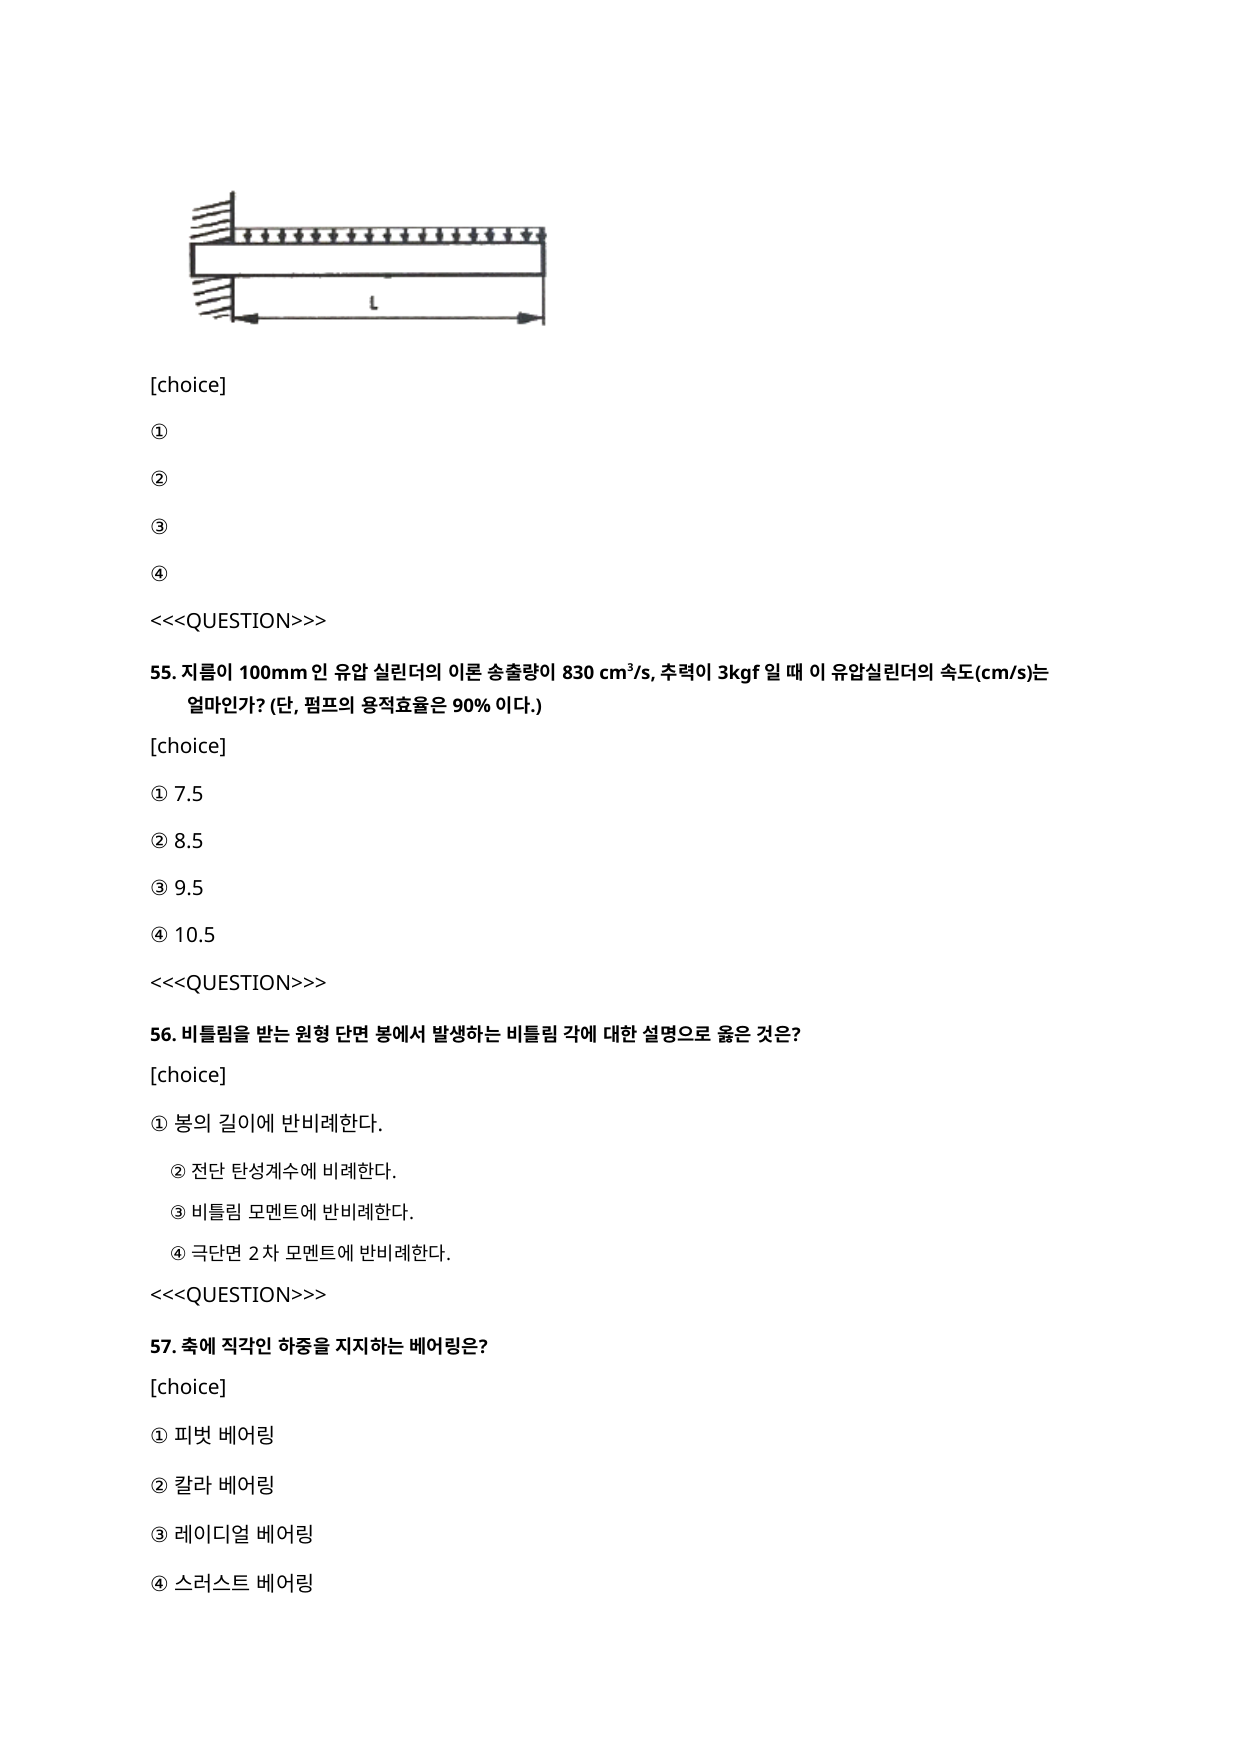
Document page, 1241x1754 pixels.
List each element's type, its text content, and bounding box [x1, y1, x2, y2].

picture [169, 177, 568, 351]
text ② 8.5 [150, 826, 1090, 854]
text 56. 비틀림을 받는 원형 단면 봉에서 발생하는 비틀림 각에 대한 설명으로 옳은 것은? [150, 1019, 1090, 1047]
text [choice] [150, 370, 1090, 398]
text <<<QUESTION>>> [150, 606, 1090, 635]
text ④ [150, 559, 1090, 588]
text ① 봉의 길이에 반비례한다. [150, 1108, 1090, 1138]
text 57. 축에 직각인 하중을 지지하는 베어링은? [150, 1331, 1090, 1358]
text ④ 스러스트 베어링 [150, 1568, 1090, 1598]
text 55. 지름이 100mm인 유압 실린더의 이론 송출량이 830 cm3/s, 추력이 3kgf 일 때 이 유압실린더의 속도(cm/s)는 얼마인가? (단, 펌프의 용적효율은 90% 이다.) [150, 658, 1090, 718]
text ④ 10.5 [150, 921, 1090, 949]
text ① 7.5 [150, 779, 1090, 807]
text ④ 극단면 2차 모멘트에 반비례한다. [150, 1239, 1090, 1266]
text <<<QUESTION>>> [150, 1280, 1090, 1308]
text ③ 비틀림 모멘트에 반비례한다. [150, 1198, 1090, 1225]
text [choice] [150, 731, 1090, 760]
text ③ 9.5 [150, 873, 1090, 902]
text ③ [150, 512, 1090, 540]
text ② 칼라 베어링 [150, 1469, 1090, 1499]
text [choice] [150, 1060, 1090, 1089]
text ② [150, 464, 1090, 493]
text [choice] [150, 1372, 1090, 1401]
text <<<QUESTION>>> [150, 968, 1090, 996]
text ② 전단 탄성계수에 비례한다. [150, 1157, 1090, 1184]
text ③ 레이디얼 베어링 [150, 1518, 1090, 1548]
text ① 피벗 베어링 [150, 1419, 1090, 1450]
text ① [150, 417, 1090, 446]
